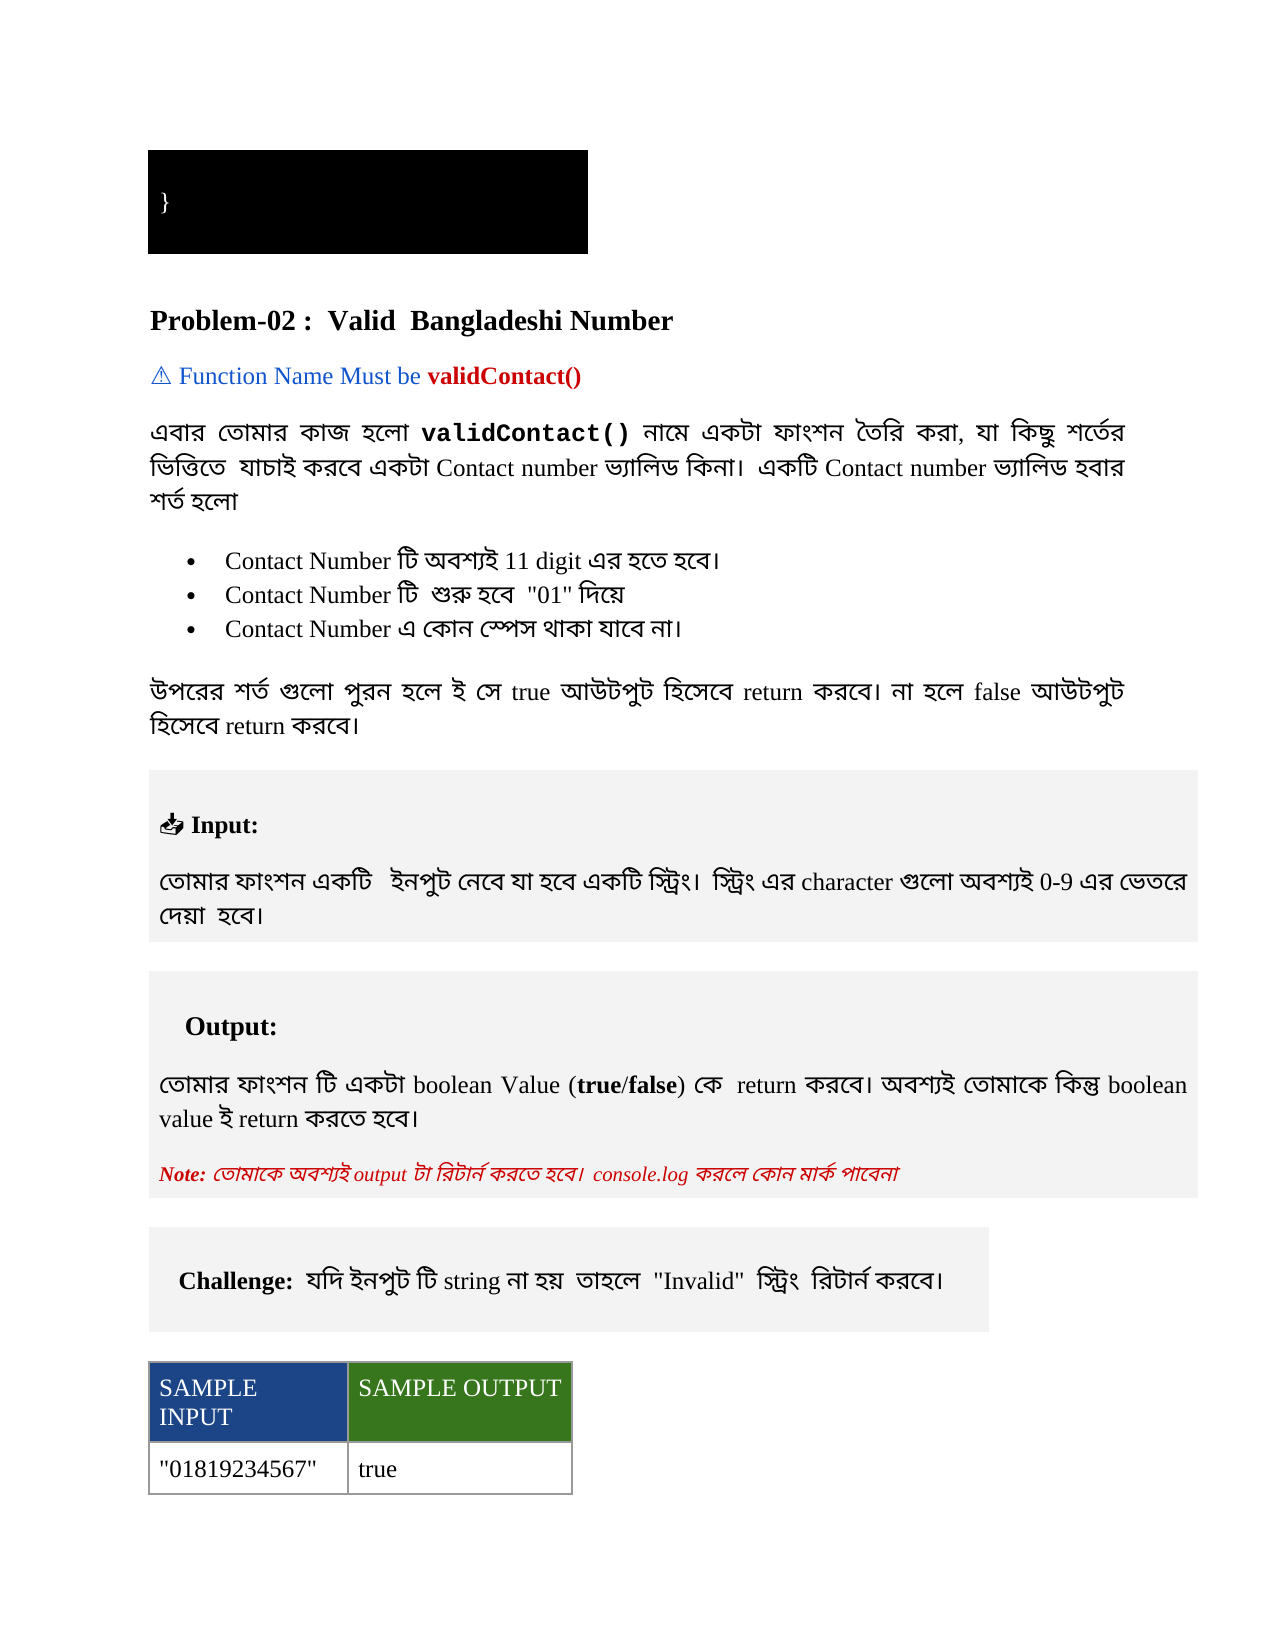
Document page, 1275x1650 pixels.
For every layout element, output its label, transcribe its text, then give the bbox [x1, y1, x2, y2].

table_header 📥 Input: তোমার ফাংশন একটি ইনপুট নেবে যা হবে একটি স্ট্রিং। স্ট্রিং এর character গুলো অবশ্যই 0-9 এর ভেতরে দেয়া হবে। [149, 770, 1198, 942]
text ⚠️ Function Name Must be validContact() [150, 361, 1125, 390]
text উপরের শর্ত গুলো পুরন হলে ই সে true আউটপুট হিসেবে return করবে। না হলে false আউটপুট হিসেবে return করবে। [150, 673, 1125, 741]
table_header 🚩Challenge: যদি ইনপুট টি string না হয় তাহলে "Invalid" স্ট্রিং রিটার্ন করবে। [149, 1227, 989, 1332]
list Contact Number টি অবশ্যই 11 digit এর হতে হবে। [187, 542, 1125, 576]
table_cell "01819234567" [150, 1443, 347, 1493]
list Contact Number টি শুরু হবে "01" দিয়ে [187, 576, 1125, 610]
table_header 🚀 Output: তোমার ফাংশন টি একটা boolean Value (true/false) কে return করবে। অবশ্যই তোমাকে কিন্তু boolean value ই return করতে হবে। Note: তোমাকে অবশ্যই output টা রিটার্ন করতে হবে। console.log করলে কোন মার্ক পাবেনা [149, 971, 1198, 1198]
table_header SAMPLE OUTPUT [349, 1363, 571, 1441]
text এবার তোমার কাজ হলো validContact() নামে একটা ফাংশন তৈরি করা, যা কিছু শর্তের ভিত্তিতে যাচাই করবে একটা Contact number ভ্যালিড কিনা। একটি Contact number ভ্যালিড হবার শর্ত হলো [150, 415, 1125, 517]
table_cell true [349, 1443, 571, 1493]
text Problem-02 : Valid Bangladeshi Number [150, 303, 1125, 336]
list Contact Number এ কোন স্পেস থাকা যাবে না। [187, 610, 1125, 644]
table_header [150, 152, 586, 252]
table_header SAMPLE INPUT [150, 1363, 347, 1441]
